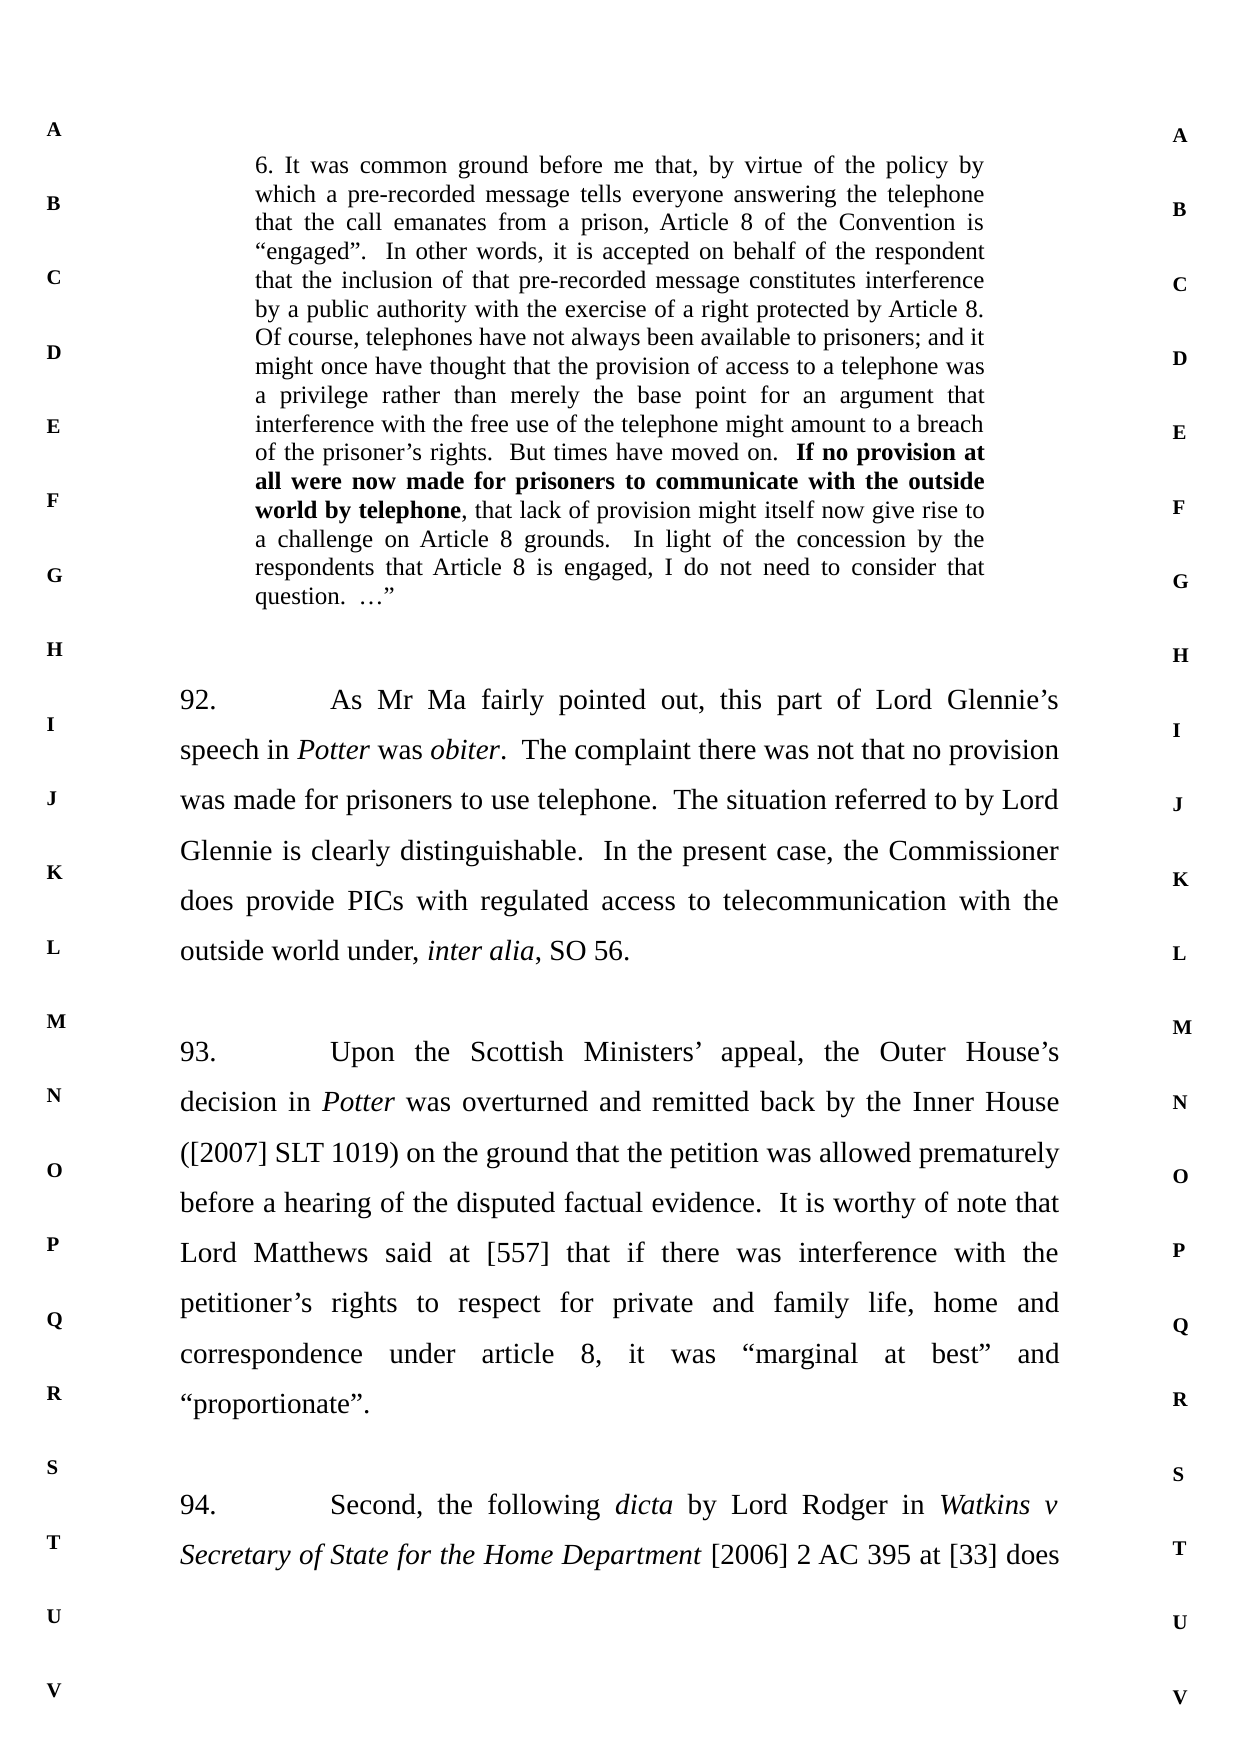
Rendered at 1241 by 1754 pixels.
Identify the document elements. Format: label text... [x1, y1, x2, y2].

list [180, 1487, 1060, 1571]
list As Mr Ma fairly pointed out, this part of Lord Glennie’s speech in Potter was obiter. The complaint there was not that no provision was made for prisoners to use telephone. The situation referred to by Lord Glennie is clearly distinguishable. In the present case, the Commissioner does provide PICs with regulated access to telecommunication with the outside world under, inter alia, SO 56. [180, 682, 1060, 967]
list Upon the Scottish Ministers’ appeal, the Outer House’s decision in Potter was overturned and remitted back by the Inner House ([2007] SLT 1019) on the ground that the petition was allowed prematurely before a hearing of the disputed factual evidence. It is worthy of note that Lord Matthews said at [557] that if there was interference with the petitioner’s rights to respect for private and family life, home and correspondence under article 8, it was “marginal at best” and “proportionate”. [180, 1034, 1060, 1420]
text 6. It was common ground before me that, by virtue of the policy by which a pre-recorded message tells everyone answering the telephone that the call emanates from a prison, Article 8 of the Convention is “engaged”. In other words, it is accepted on behalf of the respondent that the inclusion of that pre-recorded message constitutes interference by a public authority with the exercise of a right protected by Article 8. Of course, telephones have not always been available to prisoners; and it might once have thought that the provision of access to a telephone was a privilege rather than merely the base point for an argument that interference with the free use of the telephone might amount to a breach of the prisoner’s rights. But times have moved on. If no provision at all were now made for prisoners to communicate with the outside world by telephone, that lack of provision might itself now give rise to a challenge on Article 8 grounds. In light of the concession by the respondents that Article 8 is engaged, I do not need to consider that question. …” [255, 150, 985, 610]
